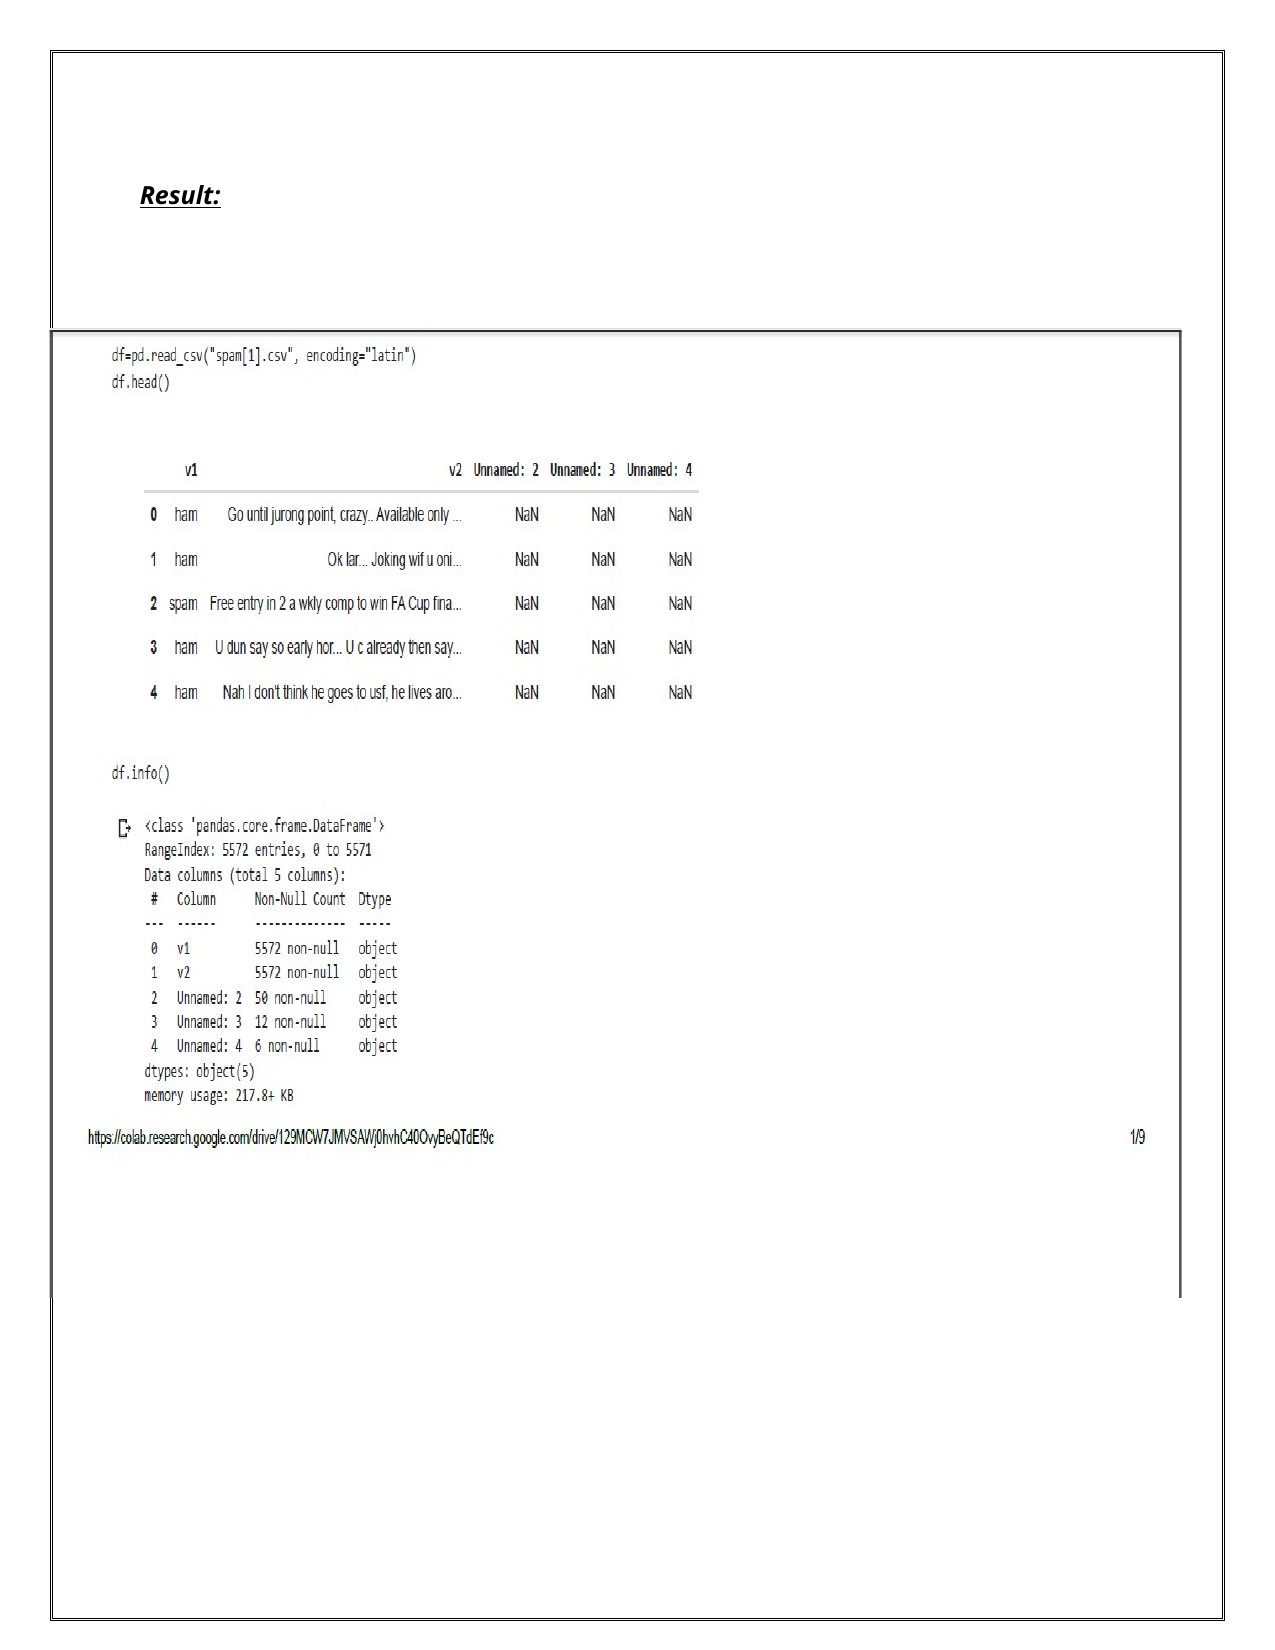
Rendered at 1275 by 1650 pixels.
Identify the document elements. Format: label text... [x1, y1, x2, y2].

text Result: [139, 178, 1204, 212]
picture [49, 328, 1182, 1298]
